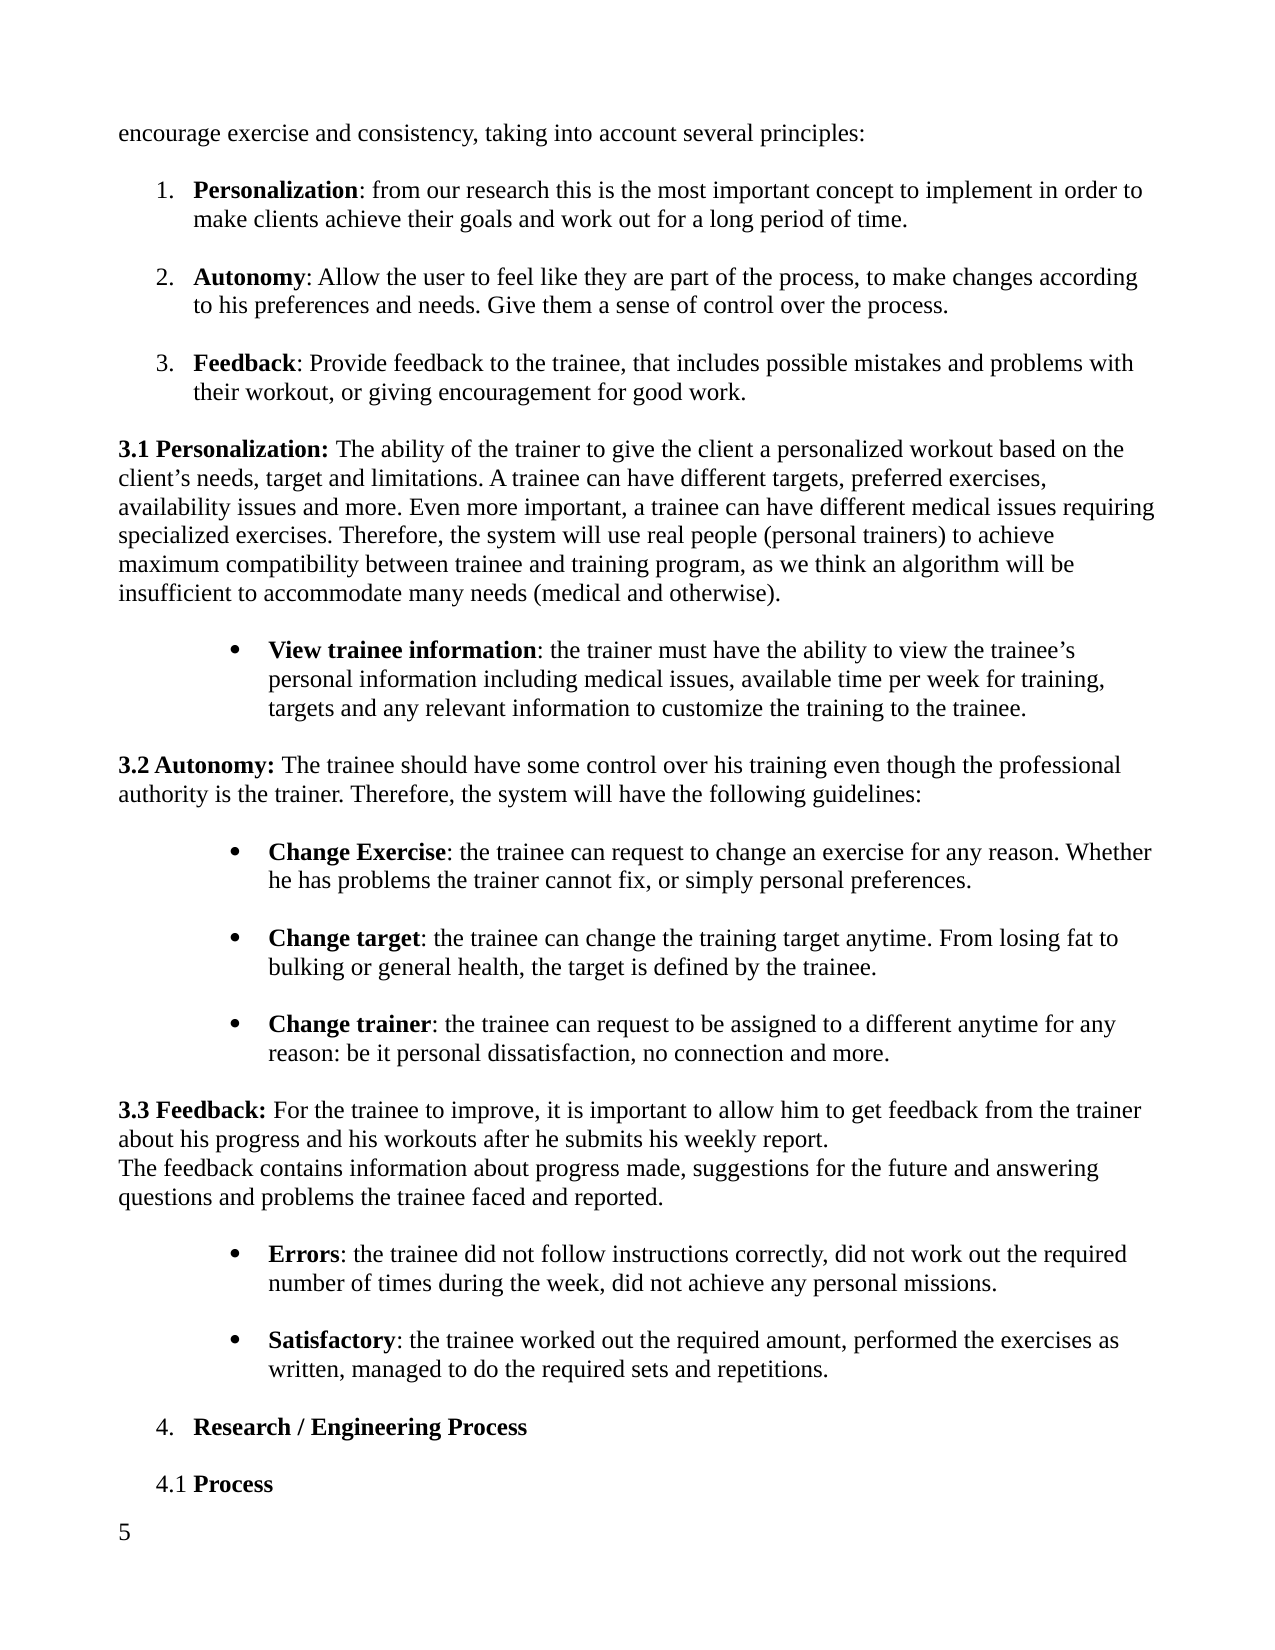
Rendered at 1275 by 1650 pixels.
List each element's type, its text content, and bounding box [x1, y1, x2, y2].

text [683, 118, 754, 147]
list Research / Engineering Process [156, 1412, 1157, 1441]
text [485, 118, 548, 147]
list Autonomy: Allow the user to feel like they are part of the process, to make changes according to his preferences and needs. Give them a sense of control over the process. [156, 262, 1157, 319]
list Change trainer: the trainee can request to be assigned to a different anytime for any reason: be it personal dissatisfaction, no connection and more. [231, 1009, 1157, 1067]
list View trainee information: the trainer must have the ability to view the trainee’s personal information including medical issues, available time per week for training, targets and any relevant information to customize the training to the trainee. [231, 636, 1157, 722]
list Errors: the trainee did not follow instructions correctly, did not work out the required number of times during the week, did not achieve any personal missions. [231, 1239, 1157, 1297]
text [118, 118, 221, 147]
text 3.1 Personalization: The ability of the trainer to give the client a personalized workout based on the client’s needs, target and limitations. A trainee can have different targets, preferred exercises, availability issues and more. Even more important, a trainee can have different medical issues requiring specialized exercises. Therefore, the system will use real people (personal trainers) to achieve maximum compatibility between trainee and training program, as we think an algorithm will be insufficient to accommodate many needs (medical and otherwise). [118, 434, 1157, 607]
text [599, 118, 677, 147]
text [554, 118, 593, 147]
list Personalization: from our research this is the most important concept to implement in order to make clients achieve their goals and work out for a long period of time. [156, 176, 1157, 233]
list Change Exercise: the trainee can request to change an exercise for any reason. Whether he has problems the trainer cannot fix, or simply personal preferences. [231, 837, 1157, 894]
list Feedback: Provide feedback to the trainee, that includes possible mistakes and problems with their workout, or giving encouragement for good work. [156, 348, 1157, 406]
text 3.3 Feedback: For the trainee to improve, it is important to allow him to get feedback from the trainer about his progress and his workouts after he submits his weekly report. [118, 1096, 1157, 1153]
list Satisfactory: the trainee worked out the required amount, performed the exercises as written, managed to do the required sets and repetitions. [231, 1326, 1157, 1383]
list Change target: the trainee can change the training target anytime. From losing fat to bulking or general health, the target is defined by the trainee. [231, 923, 1157, 981]
text The feedback contains information about progress made, suggestions for the future and answering questions and problems the trainee faced and reported. [118, 1153, 1157, 1211]
list Process [156, 1469, 1157, 1498]
text 3.2 Autonomy: The trainee should have some control over his training even though the professional authority is the trainer. Therefore, the system will have the following guidelines: [118, 751, 1157, 808]
